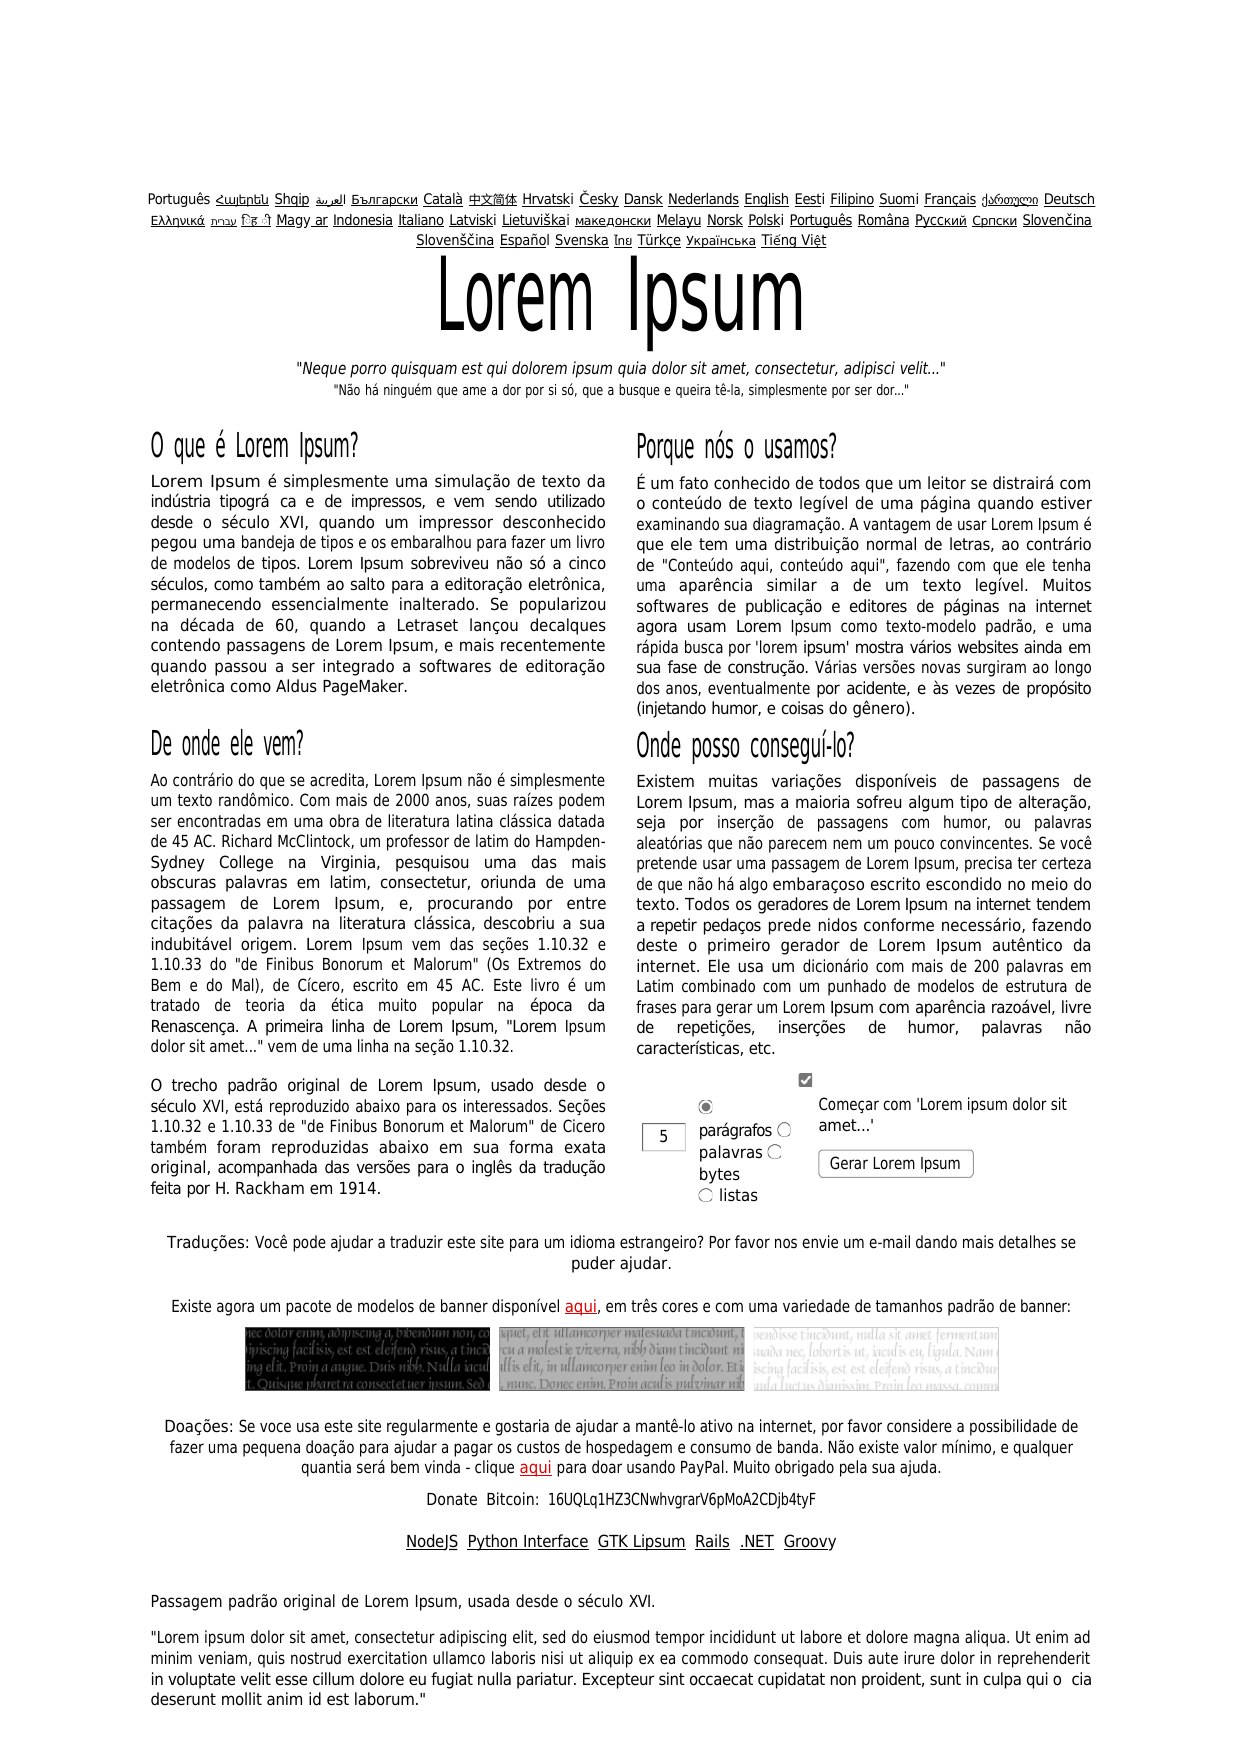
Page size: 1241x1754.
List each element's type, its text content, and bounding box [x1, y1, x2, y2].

text parágrafos palavras bytes [699, 1094, 792, 1184]
text NodeJS Python Interface GTK Lipsum Rails .NET Groovy [140, 1532, 1102, 1552]
text Doações: Se voce usa este site regularmente e gostaria de ajudar a mantê-lo ativo na internet, por favor considere a possibilidade de fazer uma pequena doação para ajudar a pagar os custos de hospedagem e consumo de banda. Não existe valor mínimo, e qualquer quantia será bem vinda - clique aqui para doar usando PayPal. Muito obrigado pela sua ajuda. [156, 1417, 1086, 1478]
picture [698, 1188, 713, 1202]
picture [753, 1327, 999, 1391]
title Lorem Ipsum [140, 253, 1102, 350]
text "Lorem ipsum dolor sit amet, consectetur adipiscing elit, sed do eiusmod tempor incididunt ut labore et dolore magna aliqua. Ut enim ad minim veniam, quis nostrud exercitation ullamco laboris nisi ut aliquip ex ea commodo consequat. Duis aute irure dolor in reprehenderit in voluptate velit esse cillum dolore eu fugiat nulla pariatur. Excepteur sint occaecat cupidatat non proident, sunt in culpa qui o cia deserunt mollit anim id est laborum." [150, 1628, 1092, 1709]
subtitle Porque nós o usamos? [636, 427, 1103, 467]
text Existe agora um pacote de modelos de banner disponível aqui, em três cores e com uma variedade de tamanhos padrão de banner: [140, 1296, 1102, 1316]
text Traduções: Você pode ajudar a traduzir este site para um idioma estrangeiro? Por favor nos envie um e-mail dando mais detalhes se puder ajudar. [156, 1233, 1086, 1273]
text "Não há ninguém que ame a dor por si só, que a busque e queira tê-la, simplesmente por ser dor..." [140, 382, 1102, 399]
picture [245, 1327, 490, 1391]
text listas [699, 1186, 792, 1206]
text É um fato conhecido de todos que um leitor se distrairá com o conteúdo de texto legível de uma página quando estiver examinando sua diagramação. A vantagem de usar Lorem Ipsum é que ele tem uma distribuição normal de letras, ao contrário de "Conteúdo aqui, conteúdo aqui", fazendo com que ele tenha uma aparência similar a de um texto legível. Muitos softwares de publicação e editores de páginas na internet agora usam Lorem Ipsum como texto-modelo padrão, e uma rápida busca por 'lorem ipsum' mostra vários websites ainda em sua fase de construção. Várias versões novas surgiram ao longo dos anos, eventualmente por acidente, e às vezes de propósito (injetando humor, e coisas do gênero). [636, 473, 1092, 719]
subtitle De onde ele vem? [150, 724, 610, 764]
text Existem muitas variações disponíveis de passagens de Lorem Ipsum, mas a maioria sofreu algum tipo de alteração, seja por inserção de passagens com humor, ou palavras aleatórias que não parecem nem um pouco convincentes. Se você pretende usar uma passagem de Lorem Ipsum, precisa ter certeza de que não há algo embaraçoso escrito escondido no meio do texto. Todos os geradores de Lorem Ipsum na internet tendem a repetir pedaços prede nidos conforme necessário, fazendo deste o primeiro gerador de Lorem Ipsum autêntico da internet. Ele usa um dicionário com mais de 200 palavras em Latim combinado com um punhado de modelos de estrutura de frases para gerar um Lorem Ipsum com aparência razoável, livre de repetições, inserções de humor, palavras não características, etc. [636, 772, 1092, 1058]
text Ao contrário do que se acredita, Lorem Ipsum não é simplesmente um texto randômico. Com mais de 2000 anos, suas raízes podem ser encontradas em uma obra de literatura latina clássica datada de 45 AC. Richard McClintock, um professor de latim do Hampden- Sydney College na Virginia, pesquisou uma das mais obscuras palavras em latim, consectetur, oriunda de uma passagem de Lorem Ipsum, e, procurando por entre citações da palavra na literatura clássica, descobriu a sua indubitável origem. Lorem Ipsum vem das seções 1.10.32 e 1.10.33 do "de Finibus Bonorum et Malorum" (Os Extremos do Bem e do Mal), de Cícero, escrito em 45 AC. Este livro é um tratado de teoria da ética muito popular na época da Renascença. A primeira linha de Lorem Ipsum, "Lorem Ipsum dolor sit amet..." vem de uma linha na seção 1.10.32. [150, 771, 606, 1057]
text "Neque porro quisquam est qui dolorem ipsum quia dolor sit amet, consectetur, adipisci velit..." [140, 359, 1102, 378]
text Passagem padrão original de Lorem Ipsum, usada desde o século XVI. [150, 1592, 1103, 1611]
picture [767, 1144, 782, 1159]
picture [499, 1327, 745, 1391]
picture [798, 1073, 813, 1087]
text Donate Bitcoin: 16UQLq1HZ3CNwhvgrarV6pMoA2CDjb4tyF [140, 1490, 1102, 1509]
text Lorem Ipsum é simplesmente uma simulação de texto da indústria tipográ ca e de impressos, e vem sendo utilizado desde o século XVI, quando um impressor desconhecido pegou uma bandeja de tipos e os embaralhou para fazer um livro de modelos de tipos. Lorem Ipsum sobreviveu não só a cinco séculos, como também ao salto para a editoração eletrônica, permanecendo essencialmente inalterado. Se popularizou na década de 60, quando a Letraset lançou decalques contendo passagens de Lorem Ipsum, e mais recentemente quando passou a ser integrado a softwares de editoração eletrônica como Aldus PageMaker. [150, 472, 606, 696]
subtitle Onde posso conseguí-lo? [636, 725, 1103, 765]
subtitle O que é Lorem Ipsum? [150, 425, 610, 465]
text Português Հայերեն Shqip اﻟﻌرﺑﯾﺔ Български Català 中文简体 Hrvatski Česky Dansk Nederlands English Eesti Filipino Suomi Français ქართული Deutsch Ελληνικά עברית िह ी Magy ar Indonesia Italiano Latviski Lietuviškai македонски Melayu Norsk Polski Português Româna Pyccкий Српски Slovenčina Slovenščina Español Svenska ไทย Türkçe Українська Tiếng Việt [140, 191, 1103, 249]
text O trecho padrão original de Lorem Ipsum, usado desde o século XVI, está reproduzido abaixo para os interessados. Seções 1.10.32 e 1.10.33 de "de Finibus Bonorum et Malorum" de Cicero também foram reproduzidas abaixo em sua forma exata original, acompanhada das versões para o inglês da tradução feita por H. Rackham em 1914. [150, 1076, 606, 1198]
picture [777, 1122, 791, 1137]
text Começar com 'Lorem ipsum dolor sit amet...' [818, 1095, 1069, 1135]
picture [698, 1100, 713, 1114]
